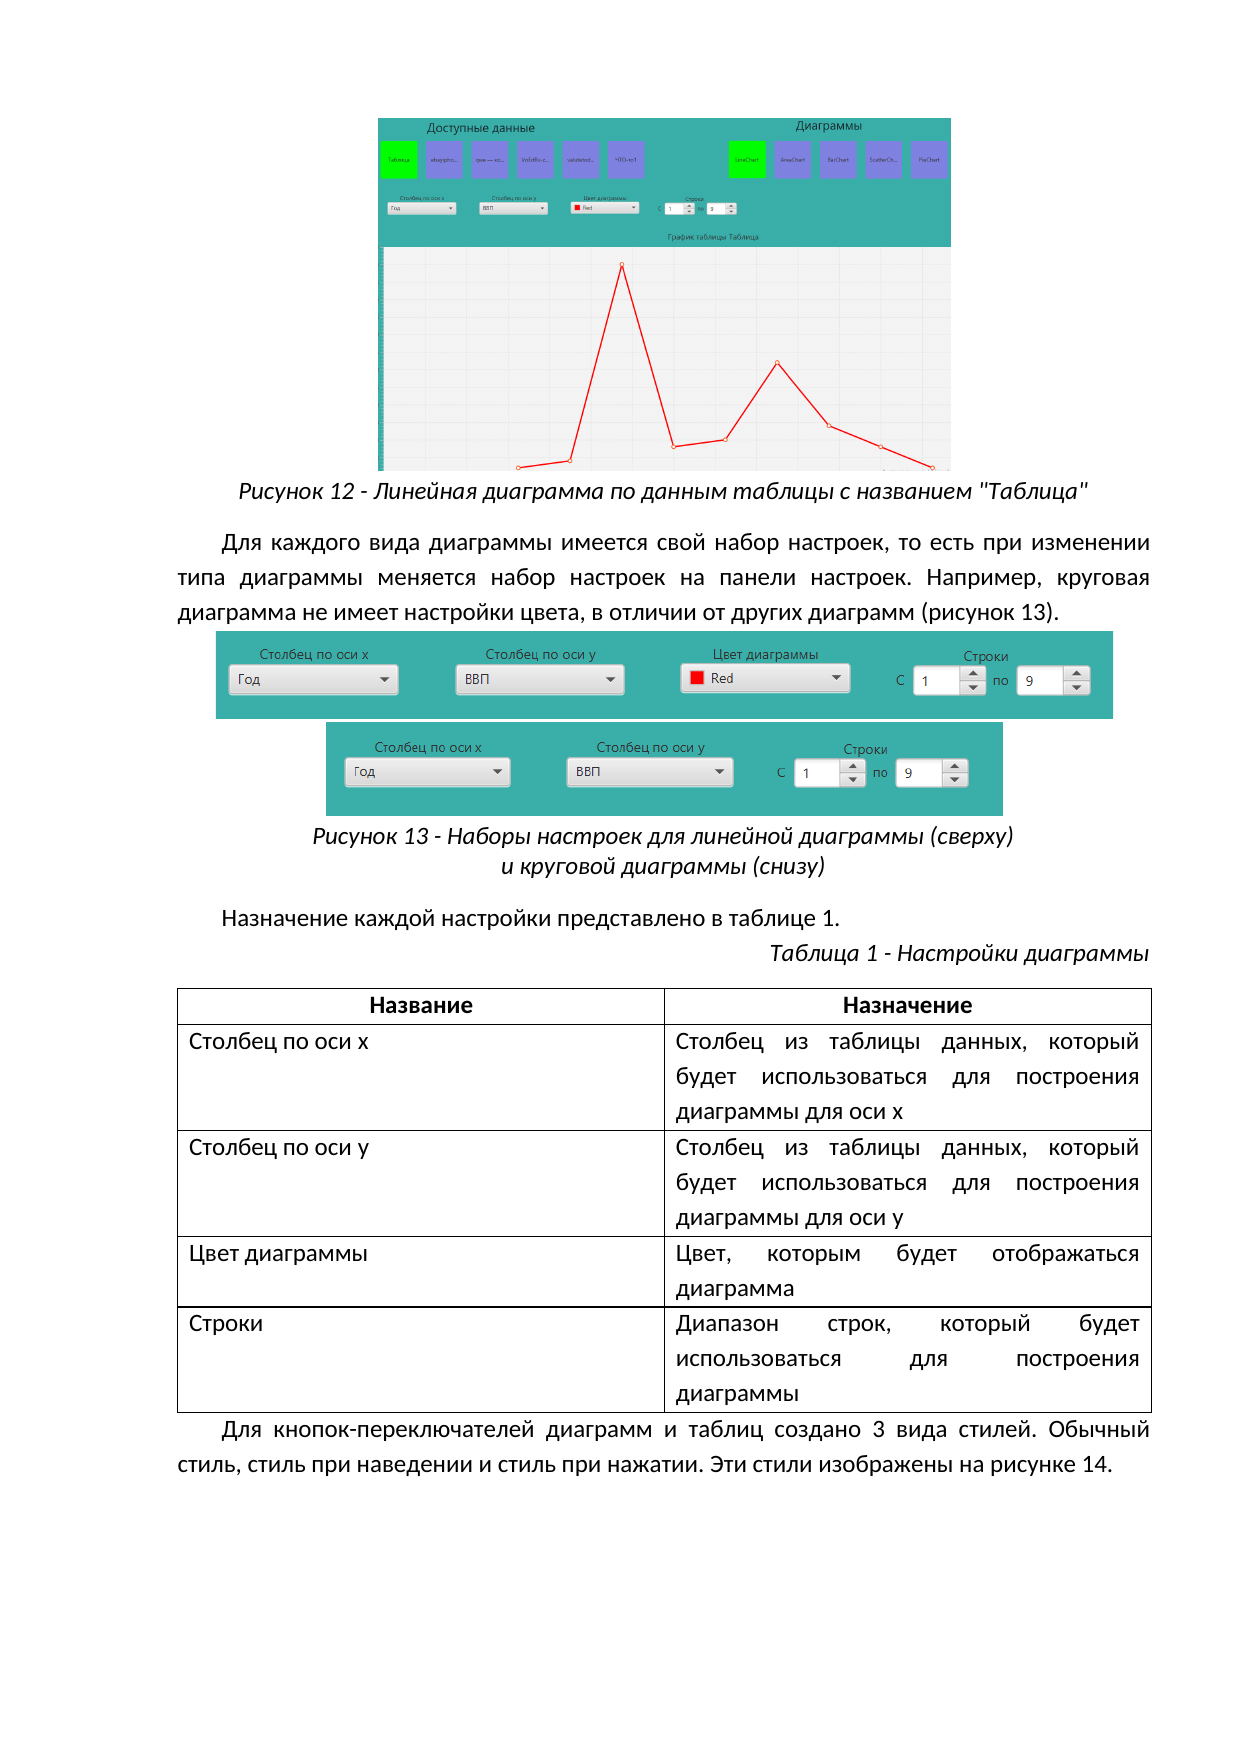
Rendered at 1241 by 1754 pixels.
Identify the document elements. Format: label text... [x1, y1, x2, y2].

table_cell Цвет диаграммы [178, 1237, 664, 1306]
picture [378, 118, 951, 471]
text Назначение каждой настройки представлено в таблице 1. [177, 902, 1152, 932]
text Рисунок 13 - Наборы настроек для линейной диаграммы (сверху) и круговой диаграммы (снизу) [177, 820, 1152, 881]
text Рисунок 12 - Линейная диаграмма по данным таблицы с названием "Таблица" [177, 475, 1152, 506]
text Для кнопок-переключателей диаграмм и таблиц создано 3 вида стилей. Обычный стиль, стиль при наведении и стиль при нажатии. Эти стили изображены на рисунке 14. [177, 1413, 1152, 1479]
table_cell Диапазон строк, который будет использоваться для построения диаграммы [665, 1308, 1151, 1412]
table_cell Столбец по оси x [178, 1025, 664, 1130]
table_header Название [178, 989, 664, 1024]
picture [215, 631, 1114, 719]
text Для каждого вида диаграммы имеется свой набор настроек, то есть при изменении типа диаграммы меняется набор настроек на панели настроек. Например, круговая диаграмма не имеет настройки цвета, в отличии от других диаграмм (рисунок 13). [177, 527, 1152, 627]
text Таблица 1 - Настройки диаграммы [177, 937, 1152, 967]
table_cell Столбец из таблицы данных, который будет использоваться для построения диаграммы для оси x [665, 1025, 1151, 1130]
table_cell Столбец из таблицы данных, который будет использоваться для построения диаграммы для оси y [665, 1131, 1151, 1236]
picture [326, 722, 1003, 816]
table_cell Цвет, которым будет отображаться диаграмма [665, 1237, 1151, 1306]
table_cell Строки [178, 1308, 664, 1412]
table_header Назначение [665, 989, 1151, 1024]
table_cell Столбец по оси y [178, 1131, 664, 1236]
